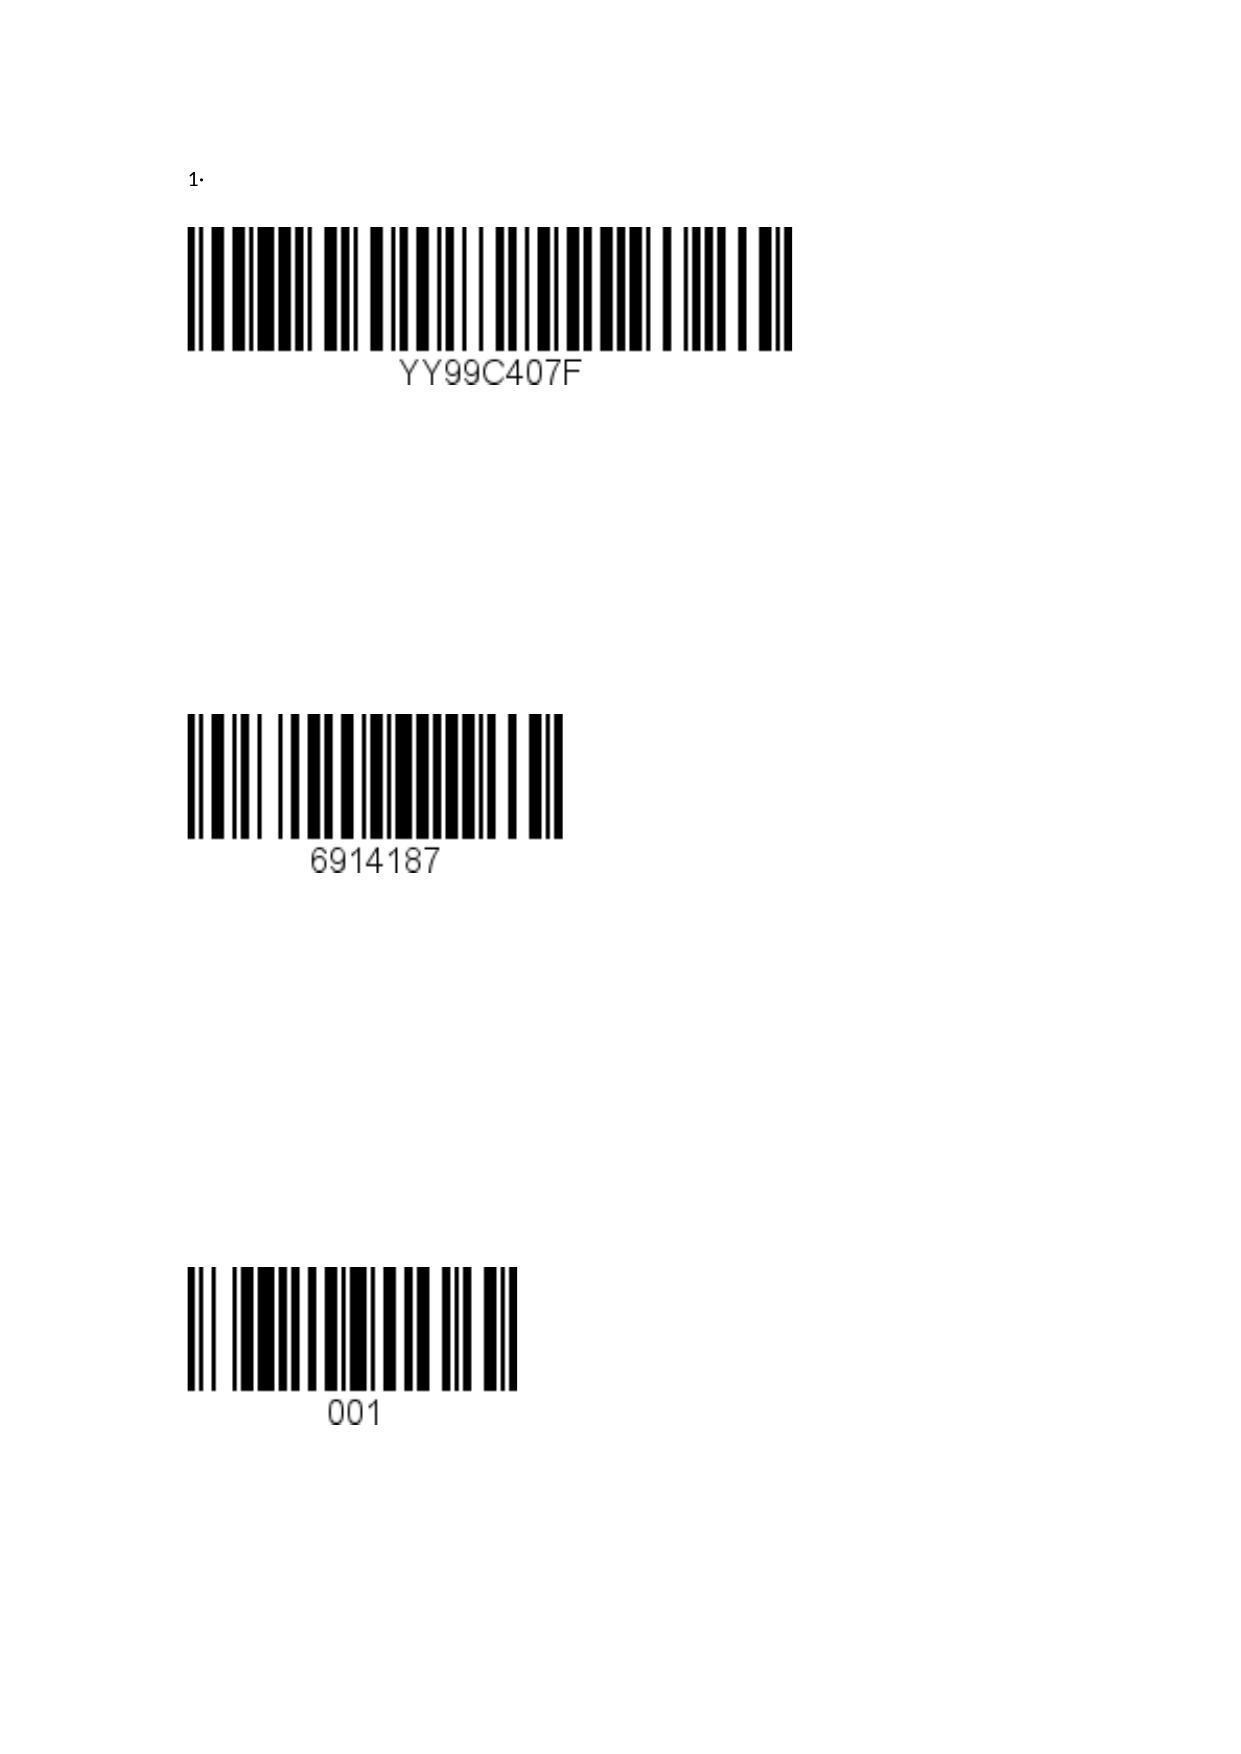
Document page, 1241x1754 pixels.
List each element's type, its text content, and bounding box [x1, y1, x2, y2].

picture [187, 227, 793, 385]
picture [187, 1267, 518, 1425]
picture [187, 714, 563, 873]
text 1· [187, 162, 1053, 194]
